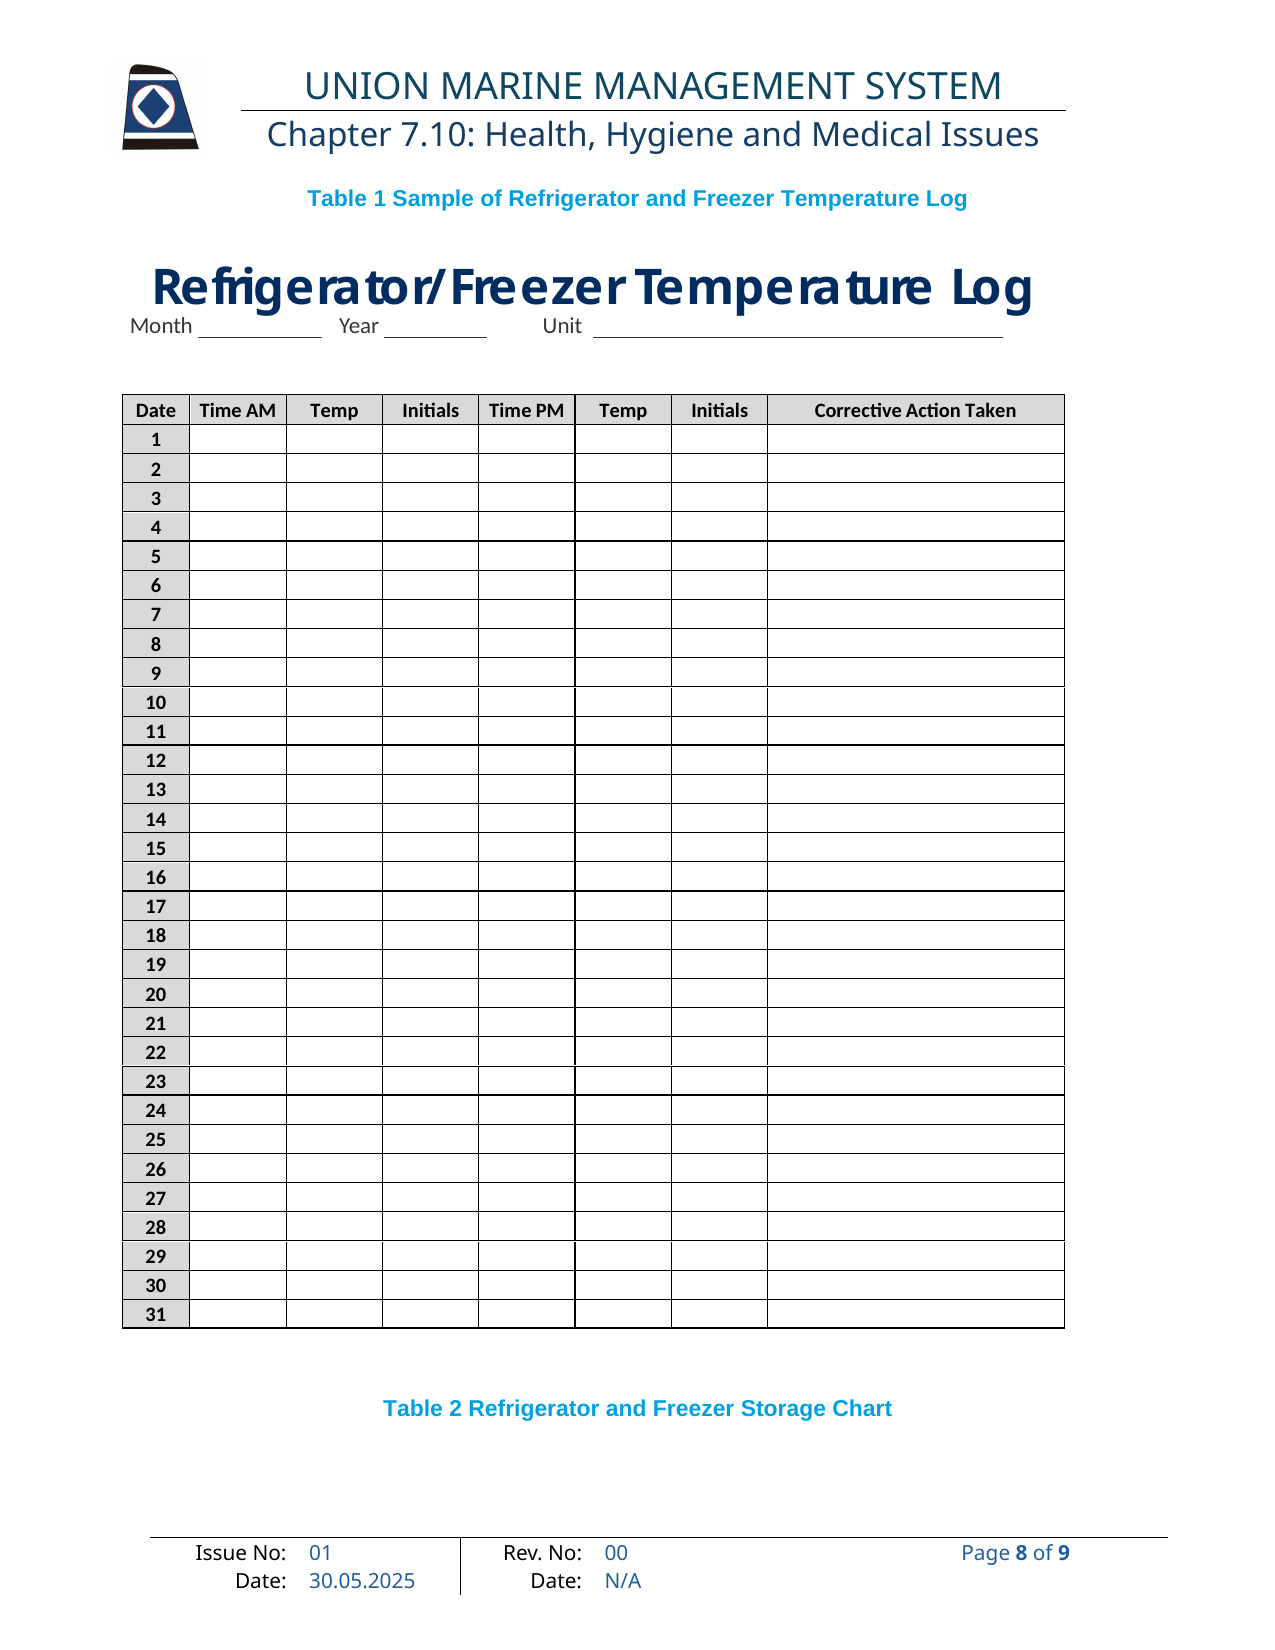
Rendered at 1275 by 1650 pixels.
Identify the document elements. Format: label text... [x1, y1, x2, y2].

picture [108, 60, 209, 155]
text Table 2 Refrigerator and Freezer Storage Chart [150, 265, 1125, 1421]
text Table 1 Sample of Refrigerator and Freezer Temperature Log [150, 184, 1125, 211]
